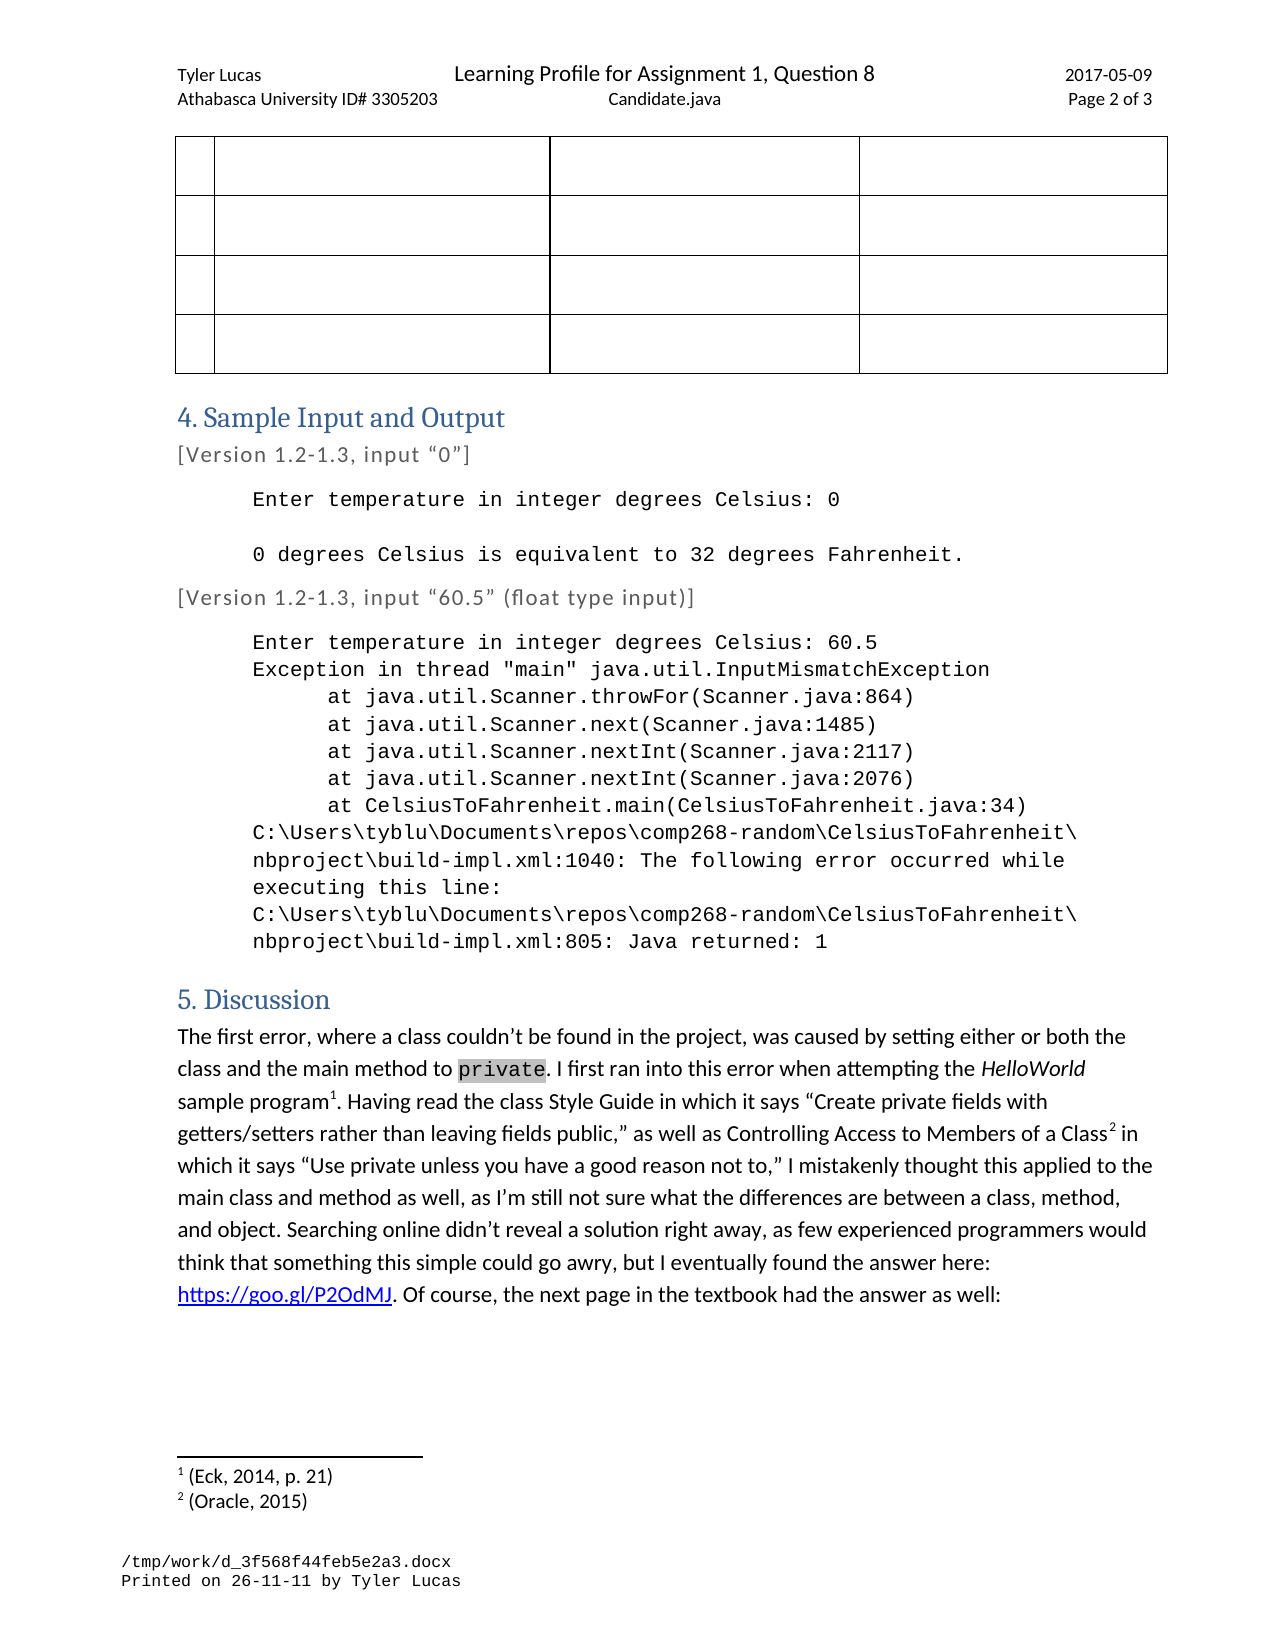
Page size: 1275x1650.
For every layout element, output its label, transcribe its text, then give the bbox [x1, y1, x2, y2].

table_cell [176, 196, 214, 254]
table_cell [860, 256, 1167, 314]
text 0 degrees Celsius is equivalent to 32 degrees Fahrenheit. [252, 543, 1157, 567]
table_cell [551, 256, 859, 314]
text Enter temperature in integer degrees Celsius: 60.5 [252, 632, 1157, 656]
table_cell [860, 315, 1167, 373]
text at java.util.Scanner.nextInt(Scanner.java:2117) [252, 741, 1157, 764]
text Exception in thread "main" java.util.InputMismatchException [252, 659, 1157, 683]
subtitle [Version 1.2-1.3, input “60.5” (float type input)] [177, 583, 1157, 611]
text The first error, where a class couldn’t be found in the project, was caused by setting either or both the class and the main method to private. I first ran into this error when attempting the HelloWorld sample program. Having read the class Style Guide in which it says “Create private fields with getters/setters rather than leaving fields public,” as well as Controlling Access to Members of a Class in which it says “Use private unless you have a good reason not to,” I mistakenly thought this applied to the main class and method as well, as I’m still not sure what the differences are between a class, method, and object. Searching online didn’t reveal a solution right away, as few experienced programmers would think that something this simple could go awry, but I eventually found the answer here: https://goo.gl/P2OdMJ. Of course, the next page in the textbook had the answer as well: [177, 1022, 1157, 1308]
subtitle [Version 1.2-1.3, input “0”] [177, 440, 1157, 468]
text at java.util.Scanner.throwFor(Scanner.java:864) [252, 686, 1157, 710]
table_cell [215, 137, 549, 195]
table_cell [176, 315, 214, 373]
subtitle 5. Discussion [177, 983, 1157, 1017]
text at java.util.Scanner.nextInt(Scanner.java:2076) [252, 768, 1157, 792]
text Enter temperature in integer degrees Celsius: 0 [252, 489, 1157, 513]
table_cell [551, 196, 859, 254]
table_cell [551, 137, 859, 195]
table_cell [860, 137, 1167, 195]
table_cell [215, 256, 549, 314]
text at java.util.Scanner.next(Scanner.java:1485) [252, 714, 1157, 737]
table_cell [860, 196, 1167, 254]
subtitle 4. Sample Input and Output [177, 399, 1157, 435]
table_cell [215, 315, 549, 373]
text C:\Users\tyblu\Documents\repos\comp268-random\CelsiusToFahrenheit\nbproject\build-impl.xml:805: Java returned: 1 [252, 904, 1194, 955]
table_cell [176, 256, 214, 314]
text at CelsiusToFahrenheit.main(CelsiusToFahrenheit.java:34) [252, 795, 1157, 819]
table_cell [176, 137, 214, 195]
table_cell [551, 315, 859, 373]
table_cell [215, 196, 549, 254]
text C:\Users\tyblu\Documents\repos\comp268-random\CelsiusToFahrenheit\nbproject\build-impl.xml:1040: The following error occurred while executing this line: [252, 822, 1157, 900]
